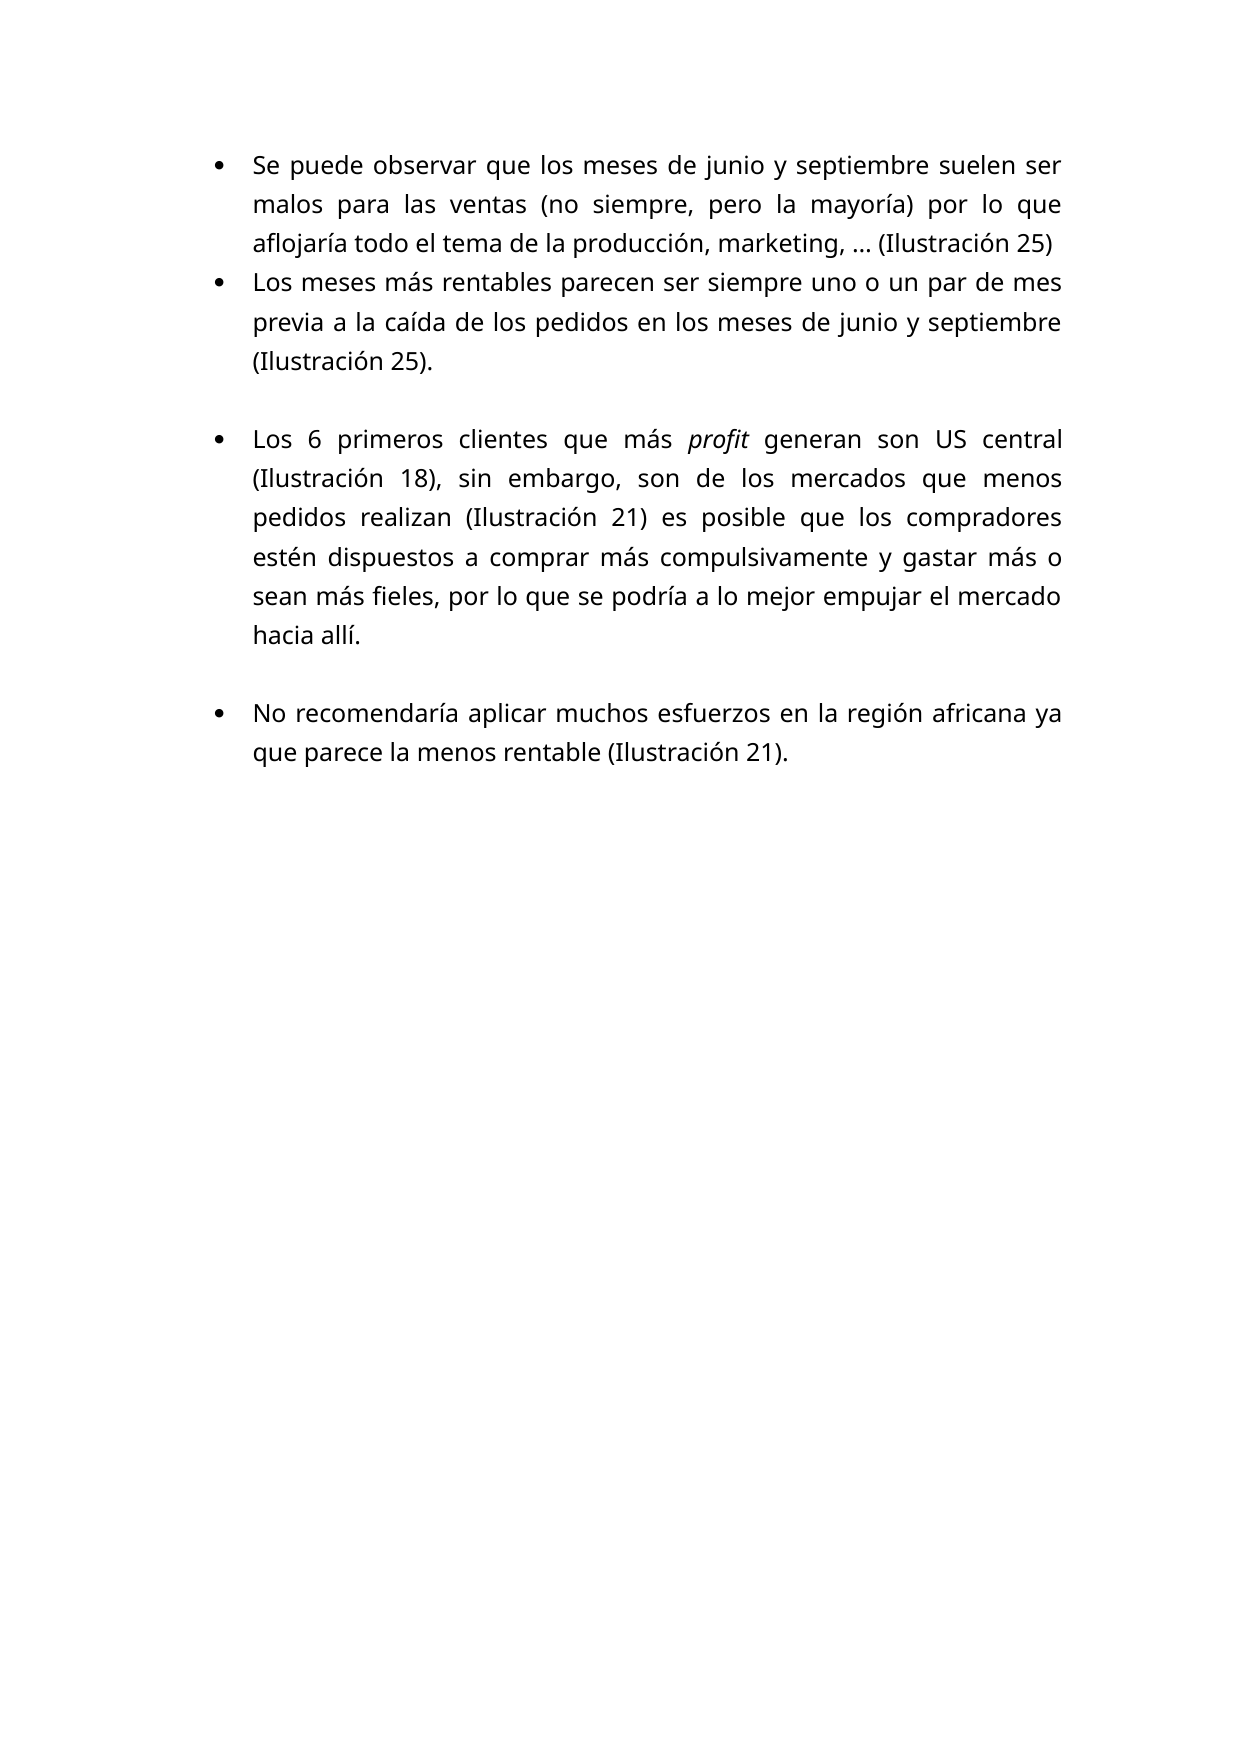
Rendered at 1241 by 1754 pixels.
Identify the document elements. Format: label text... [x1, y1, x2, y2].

list Se puede observar que los meses de junio y septiembre suelen ser malos para las ventas (no siempre, pero la mayoría) por lo que aflojaría todo el tema de la producción, marketing, … (Ilustración 25) [215, 148, 1063, 260]
list Los 6 primeros clientes que más profit generan son US central (Ilustración 18), sin embargo, son de los mercados que menos pedidos realizan (Ilustración 21) es posible que los compradores estén dispuestos a comprar más compulsivamente y gastar más o sean más fieles, por lo que se podría a lo mejor empujar el mercado hacia allí. [215, 422, 1063, 652]
list No recomendaría aplicar muchos esfuerzos en la región africana ya que parece la menos rentable (Ilustración 21). [215, 696, 1063, 769]
list Los meses más rentables parecen ser siempre uno o un par de mes previa a la caída de los pedidos en los meses de junio y septiembre (Ilustración 25). [215, 265, 1063, 377]
